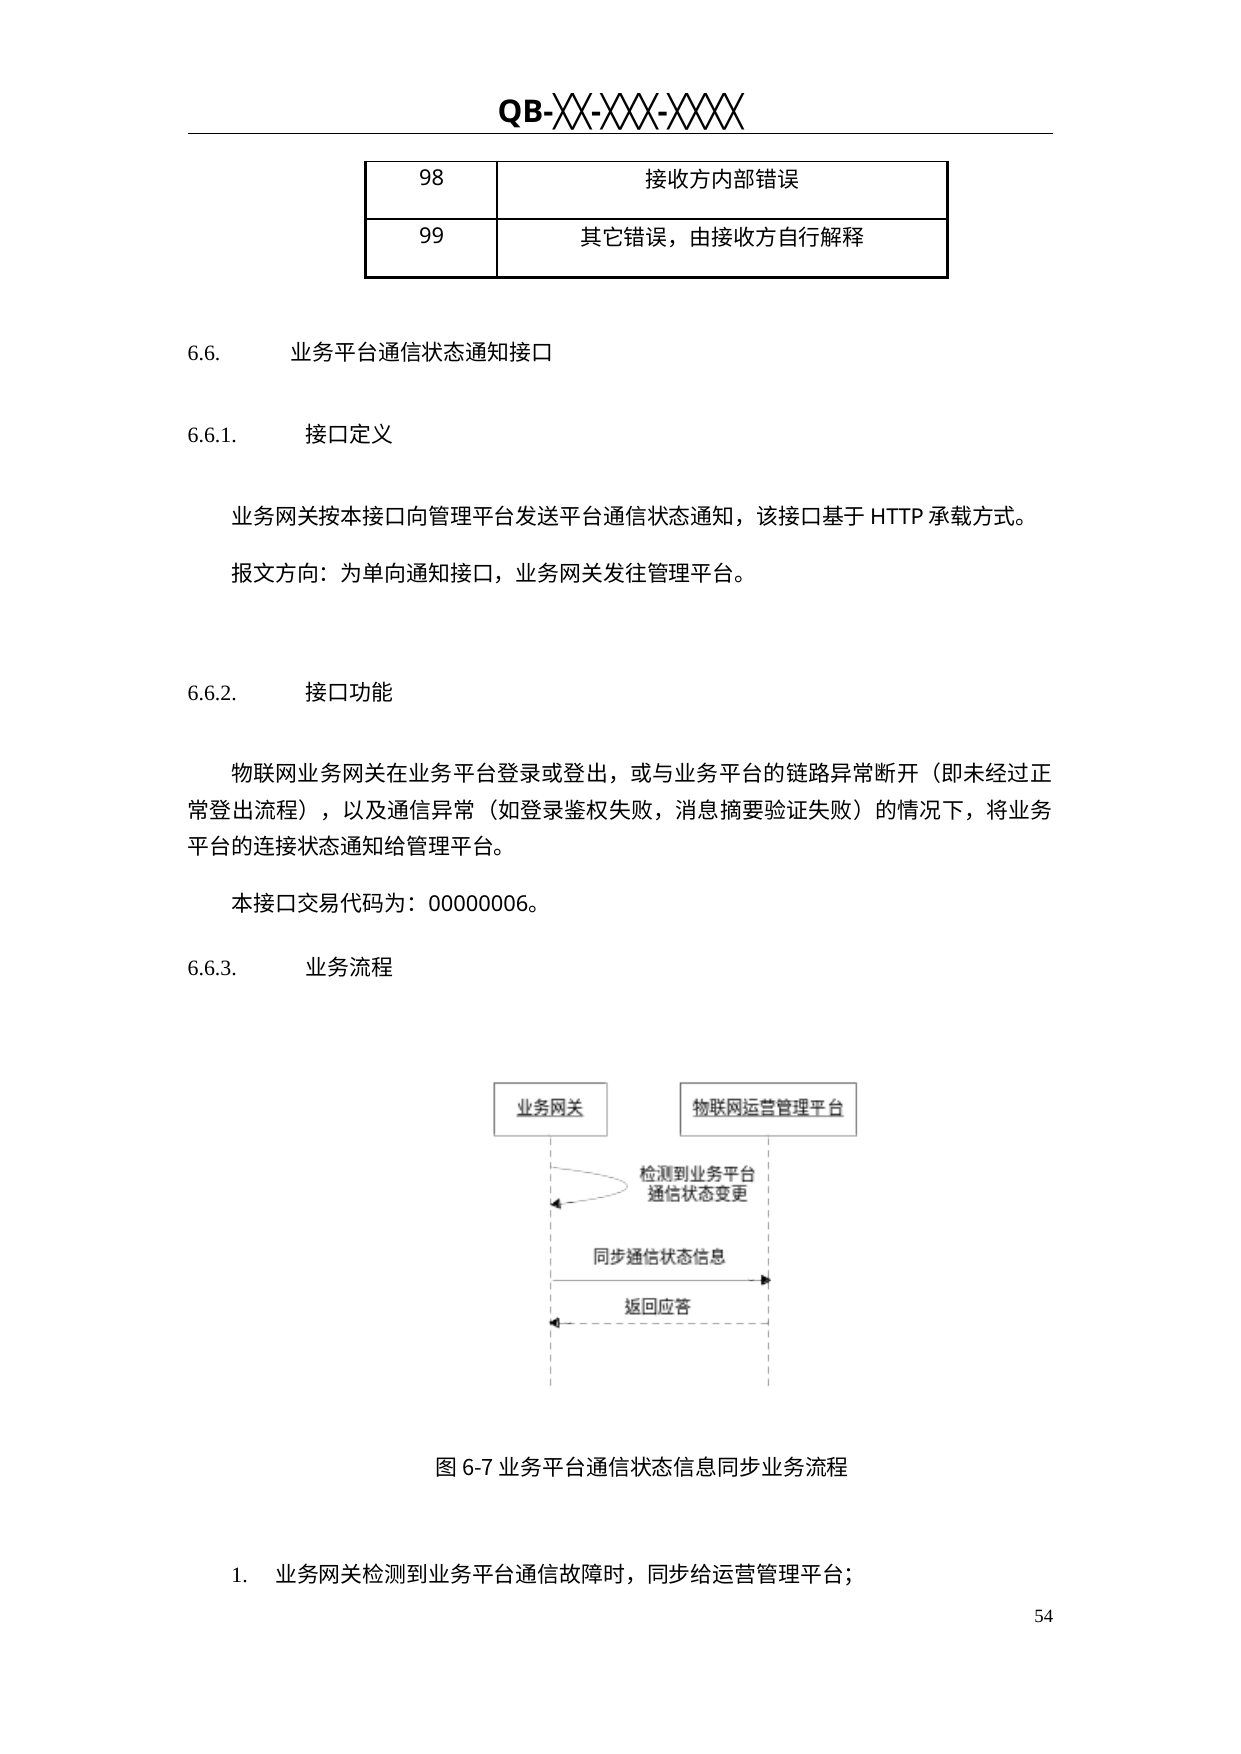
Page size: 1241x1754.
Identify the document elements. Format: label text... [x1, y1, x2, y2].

text 业务网关按本接口向管理平台发送平台通信状态通知，该接口基于HTTP承载方式。 [187, 499, 1053, 531]
text 业务流程 [187, 950, 1053, 981]
text 报文方向：为单向通知接口，业务网关发往管理平台。 [187, 556, 1053, 588]
table_cell 接收方内部错误 [498, 162, 946, 218]
text 物联网业务网关在业务平台登录或登出，或与业务平台的链路异常断开（即未经过正常登出流程），以及通信异常（如登录鉴权失败，消息摘要验证失败）的情况下，将业务平台的连接状态通知给管理平台。 [187, 756, 1053, 861]
text 接口定义 [187, 417, 1053, 449]
text 本接口交易代码为：00000006。 [187, 886, 1053, 918]
text 接口功能 [187, 674, 1053, 706]
text 业务平台通信状态通知接口 [187, 335, 1053, 367]
list 业务网关检测到业务平台通信故障时，同步给运营管理平台； [231, 1557, 1053, 1589]
text 图6-7 业务平台通信状态信息同步业务流程 [187, 1450, 1053, 1482]
table_cell 98 [367, 162, 496, 218]
table_cell 其它错误，由接收方自行解释 [498, 220, 946, 276]
table_cell 99 [367, 220, 496, 276]
